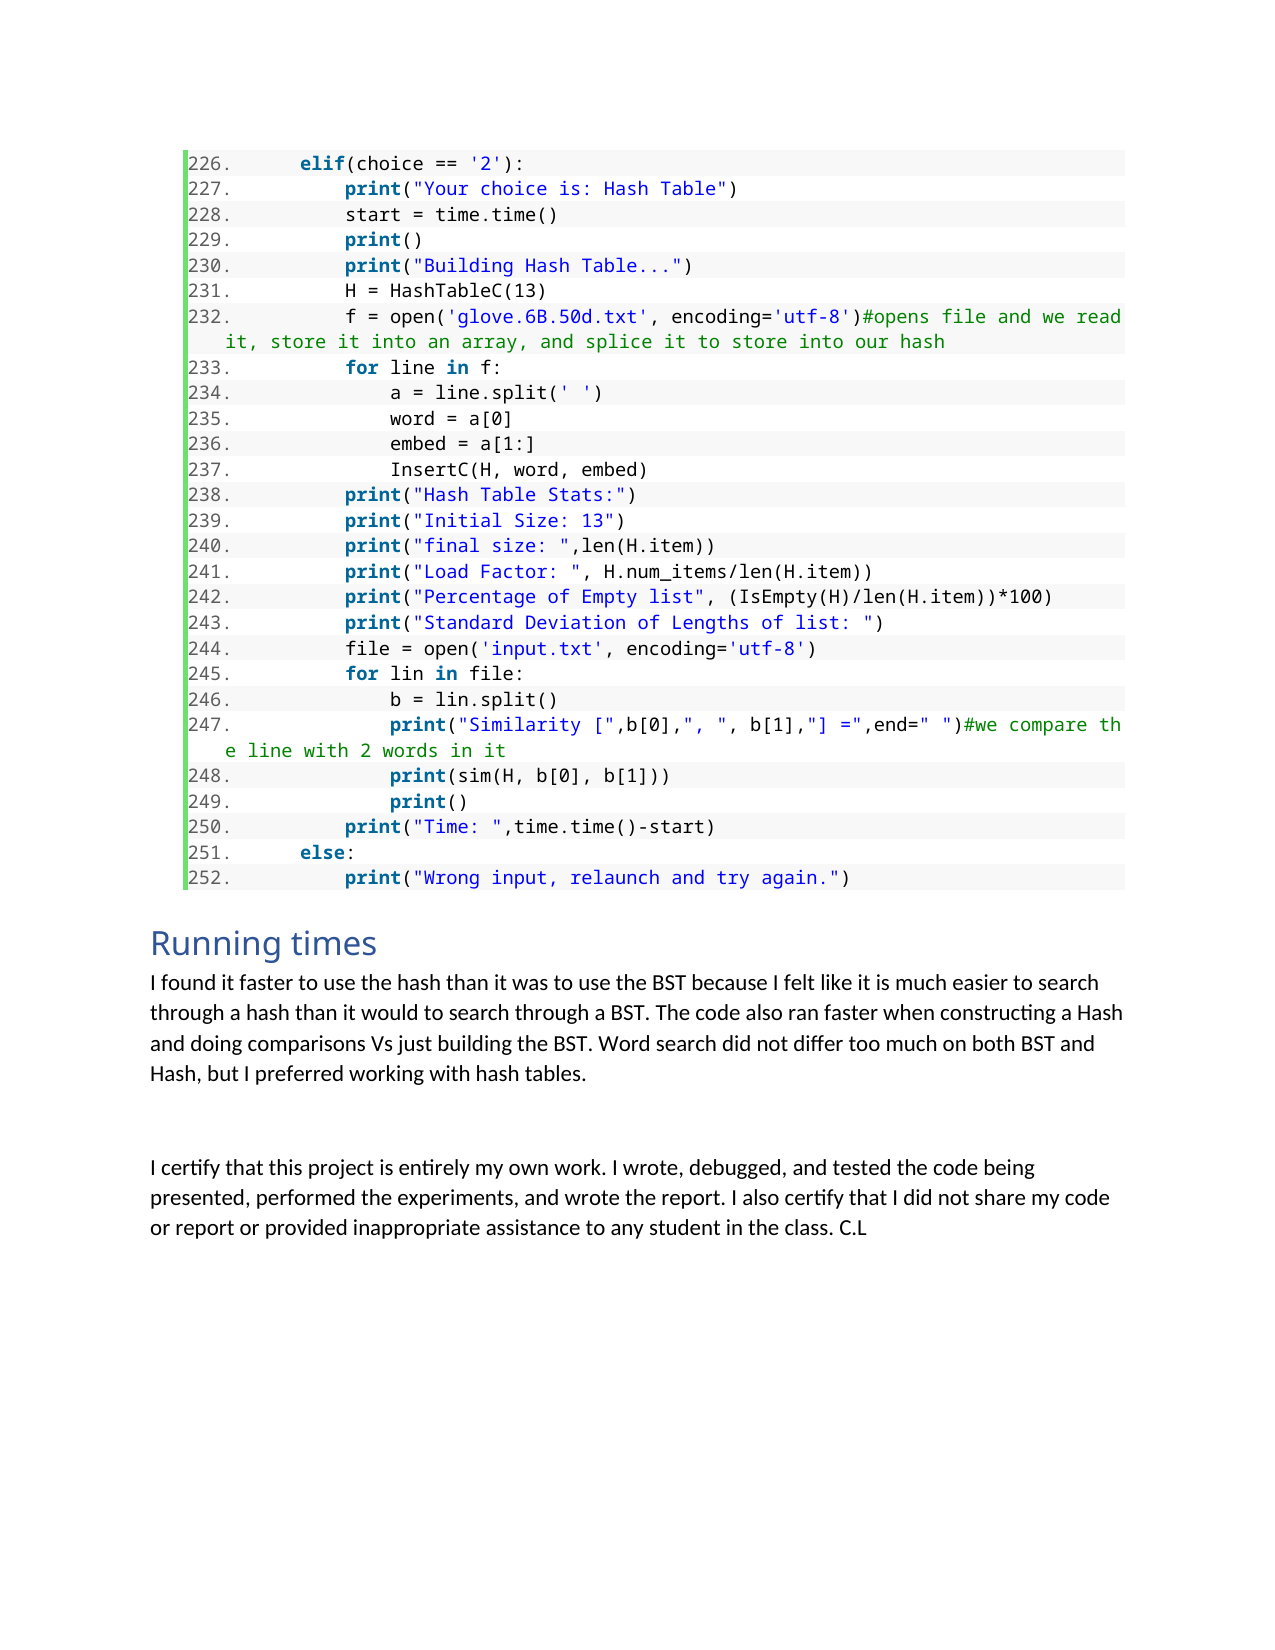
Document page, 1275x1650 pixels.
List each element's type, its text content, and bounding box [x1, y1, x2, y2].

list print("Wrong input, relaunch and try again.") [188, 864, 1125, 890]
list print("Standard Deviation of Lengths of list: ") [188, 609, 1125, 635]
list print("Percentage of Empty list", (IsEmpty(H)/len(H.item))*100) [188, 584, 1125, 609]
list print(sim(H, b[0], b[1])) [188, 762, 1125, 788]
text I found it faster to use the hash than it was to use the BST because I felt like it is much easier to search through a hash than it would to search through a BST. The code also ran faster when constructing a Hash and doing comparisons Vs just building the BST. Word search did not differ too much on both BST and Hash, but I preferred working with hash tables. [150, 968, 1125, 1087]
list print() [188, 788, 1125, 813]
list print() [188, 227, 1125, 252]
list embed = a[1:] [188, 431, 1125, 456]
list file = open('input.txt', encoding='utf-8') [188, 635, 1125, 660]
list word = a[0] [188, 405, 1125, 431]
list print("Initial Size: 13") [188, 507, 1125, 533]
list print("Similarity [",b[0],", ", b[1],"] =",end=" ")#we compare the line with 2 words in it [188, 711, 1125, 762]
list f = open('glove.6B.50d.txt', encoding='utf-8')#opens file and we read it, store it into an array, and splice it to store into our hash [188, 303, 1125, 354]
list H = HashTableC(13) [188, 278, 1125, 303]
list b = lin.split() [188, 686, 1125, 711]
list else: [188, 839, 1125, 864]
list print("Your choice is: Hash Table") [188, 176, 1125, 201]
list InsertC(H, word, embed) [188, 456, 1125, 482]
list print("final size: ",len(H.item)) [188, 533, 1125, 558]
list print("Load Factor: ", H.num_items/len(H.item)) [188, 558, 1125, 584]
list a = line.split(' ') [188, 380, 1125, 405]
list print("Hash Table Stats:") [188, 482, 1125, 507]
list print("Building Hash Table...") [188, 252, 1125, 278]
subtitle Running times [150, 919, 1125, 965]
list for line in f: [188, 354, 1125, 380]
list print("Time: ",time.time()-start) [188, 813, 1125, 839]
list start = time.time() [188, 201, 1125, 227]
list for lin in file: [188, 660, 1125, 686]
text I certify that this project is entirely my own work. I wrote, debugged, and tested the code being presented, performed the experiments, and wrote the report. I also certify that I did not share my code or report or provided inappropriate assistance to any student in the class. C.L [150, 1153, 1125, 1241]
list elif(choice == '2'): [188, 150, 1125, 176]
